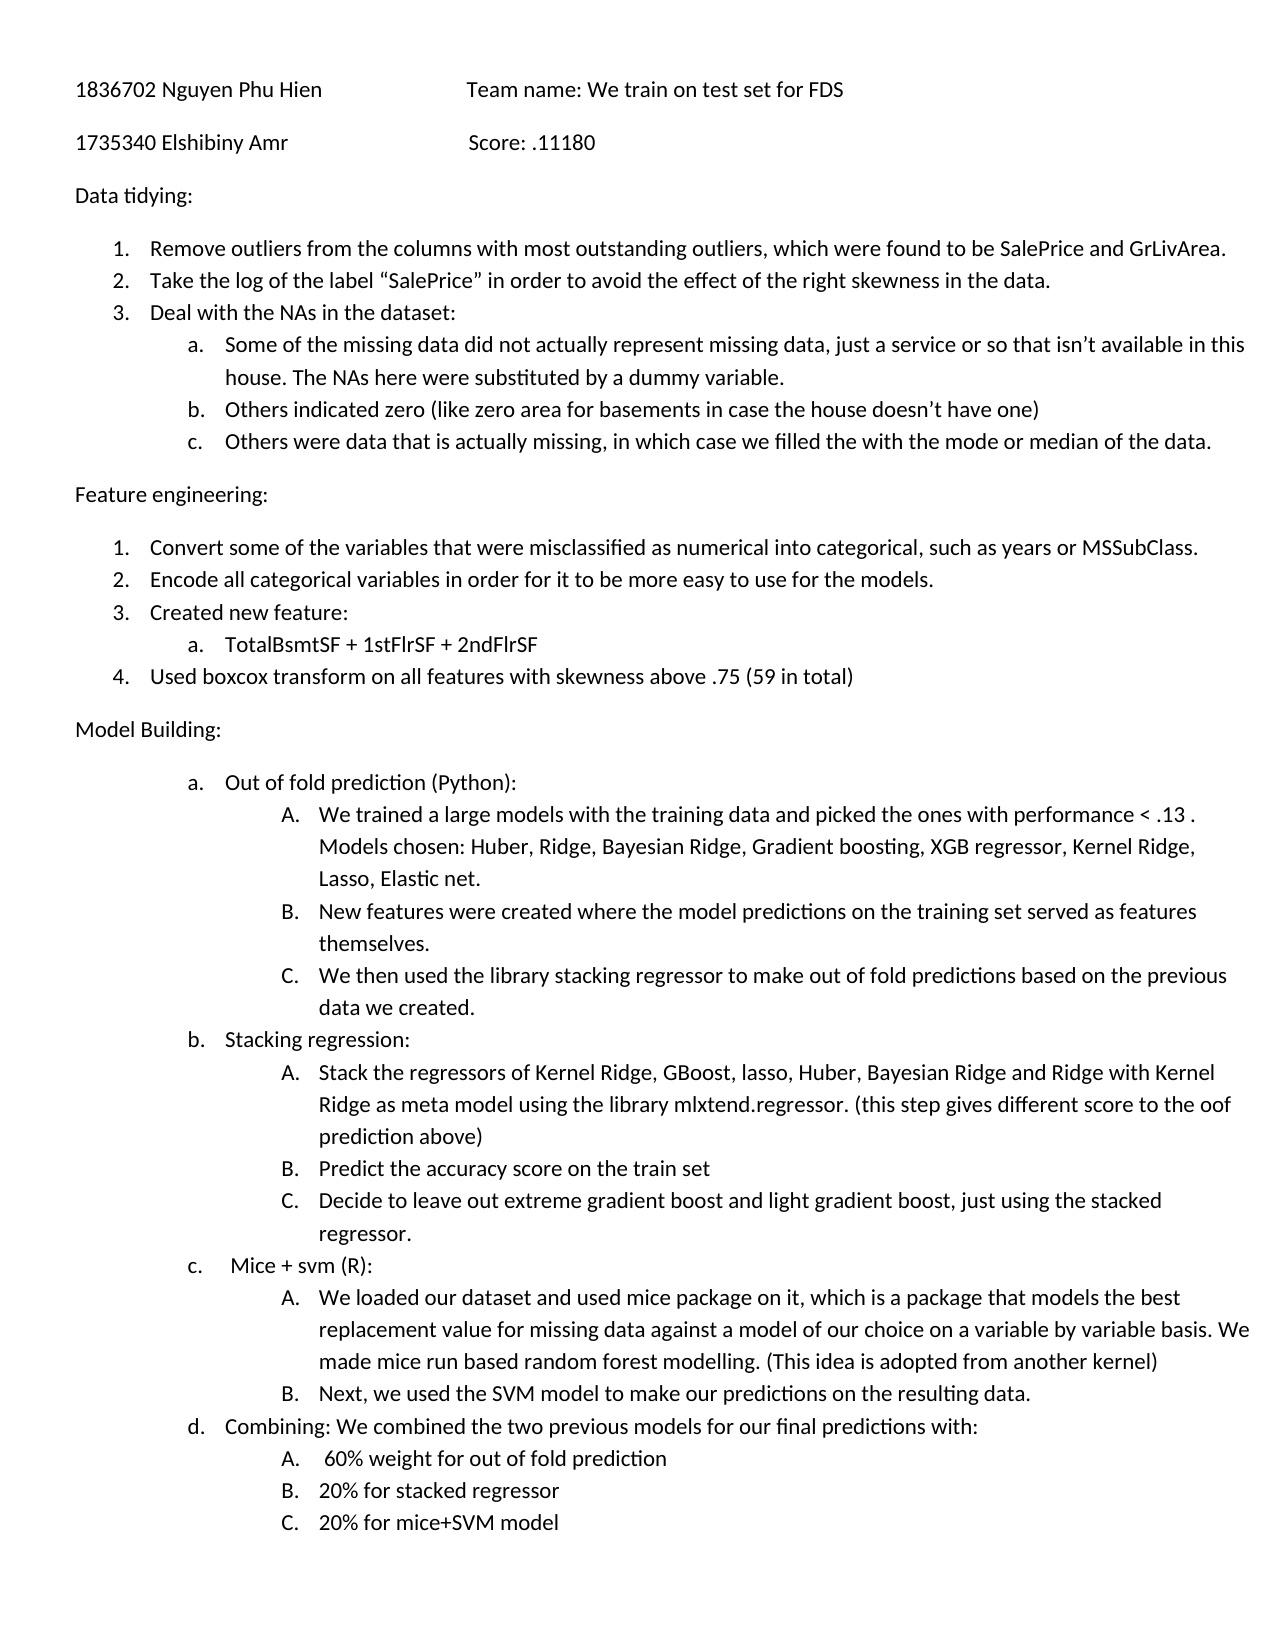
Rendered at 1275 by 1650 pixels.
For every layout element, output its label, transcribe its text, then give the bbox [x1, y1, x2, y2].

list Stack the regressors of Kernel Ridge, GBoost, lasso, Huber, Bayesian Ridge and Ridge with Kernel Ridge as meta model using the library mlxtend.regressor. (this step gives different score to the oof prediction above) [281, 1058, 1256, 1150]
text Data tidying: [75, 181, 1256, 209]
list 20% for stacked regressor [281, 1476, 1256, 1504]
list Convert some of the variables that were misclassified as numerical into categorical, such as years or MSSubClass. [112, 533, 1256, 561]
list New features were created where the model predictions on the training set served as features themselves. [281, 897, 1256, 957]
list Created new feature: [112, 598, 1256, 626]
list Combining: We combined the two previous models for our final predictions with: [187, 1412, 1256, 1440]
list 20% for mice+SVM model [281, 1508, 1256, 1536]
list We trained a large models with the training data and picked the ones with performance < .13 . Models chosen: Huber, Ridge, Bayesian Ridge, Gradient boosting, XGB regressor, Kernel Ridge, Lasso, Elastic net. [281, 800, 1256, 893]
text 1836702 Nguyen Phu Hien Team name: We train on test set for FDS [75, 75, 1256, 103]
list Some of the missing data did not actually represent missing data, just a service or so that isn’t available in this house. The NAs here were substituted by a dummy variable. [187, 331, 1256, 391]
list Next, we used the SVM model to make our predictions on the resulting data. [281, 1379, 1256, 1408]
list Used boxcox transform on all features with skewness above .75 (59 in total) [112, 662, 1256, 690]
text Feature engineering: [75, 480, 1256, 508]
list Encode all categorical variables in order for it to be more easy to use for the models. [112, 565, 1256, 593]
list TotalBsmtSF + 1stFlrSF + 2ndFlrSF [187, 630, 1256, 658]
list Remove outliers from the columns with most outstanding outliers, which were found to be SalePrice and GrLivArea. [112, 234, 1256, 262]
list 60% weight for out of fold prediction [281, 1444, 1256, 1472]
list Stacking regression: [187, 1026, 1256, 1053]
list Decide to leave out extreme gradient boost and light gradient boost, just using the stacked regressor. [281, 1186, 1256, 1247]
text 1735340 Elshibiny Amr Score: .11180 [75, 128, 1256, 156]
list Deal with the NAs in the dataset: [112, 298, 1256, 326]
list Out of fold prediction (Python): [187, 768, 1256, 796]
text Model Building: [75, 715, 1256, 743]
list Take the log of the label “SalePrice” in order to avoid the effect of the right skewness in the data. [112, 266, 1256, 294]
list We then used the library stacking regressor to make out of fold predictions based on the previous data we created. [281, 961, 1256, 1021]
list Others were data that is actually missing, in which case we filled the with the mode or median of the data. [187, 427, 1256, 455]
list Mice + svm (R): [187, 1251, 1256, 1279]
list Predict the accuracy score on the train set [281, 1154, 1256, 1182]
list We loaded our dataset and used mice package on it, which is a package that models the best replacement value for missing data against a model of our choice on a variable by variable basis. We made mice run based random forest modelling. (This idea is adopted from another kernel) [281, 1283, 1256, 1375]
list Others indicated zero (like zero area for basements in case the house doesn’t have one) [187, 395, 1256, 423]
